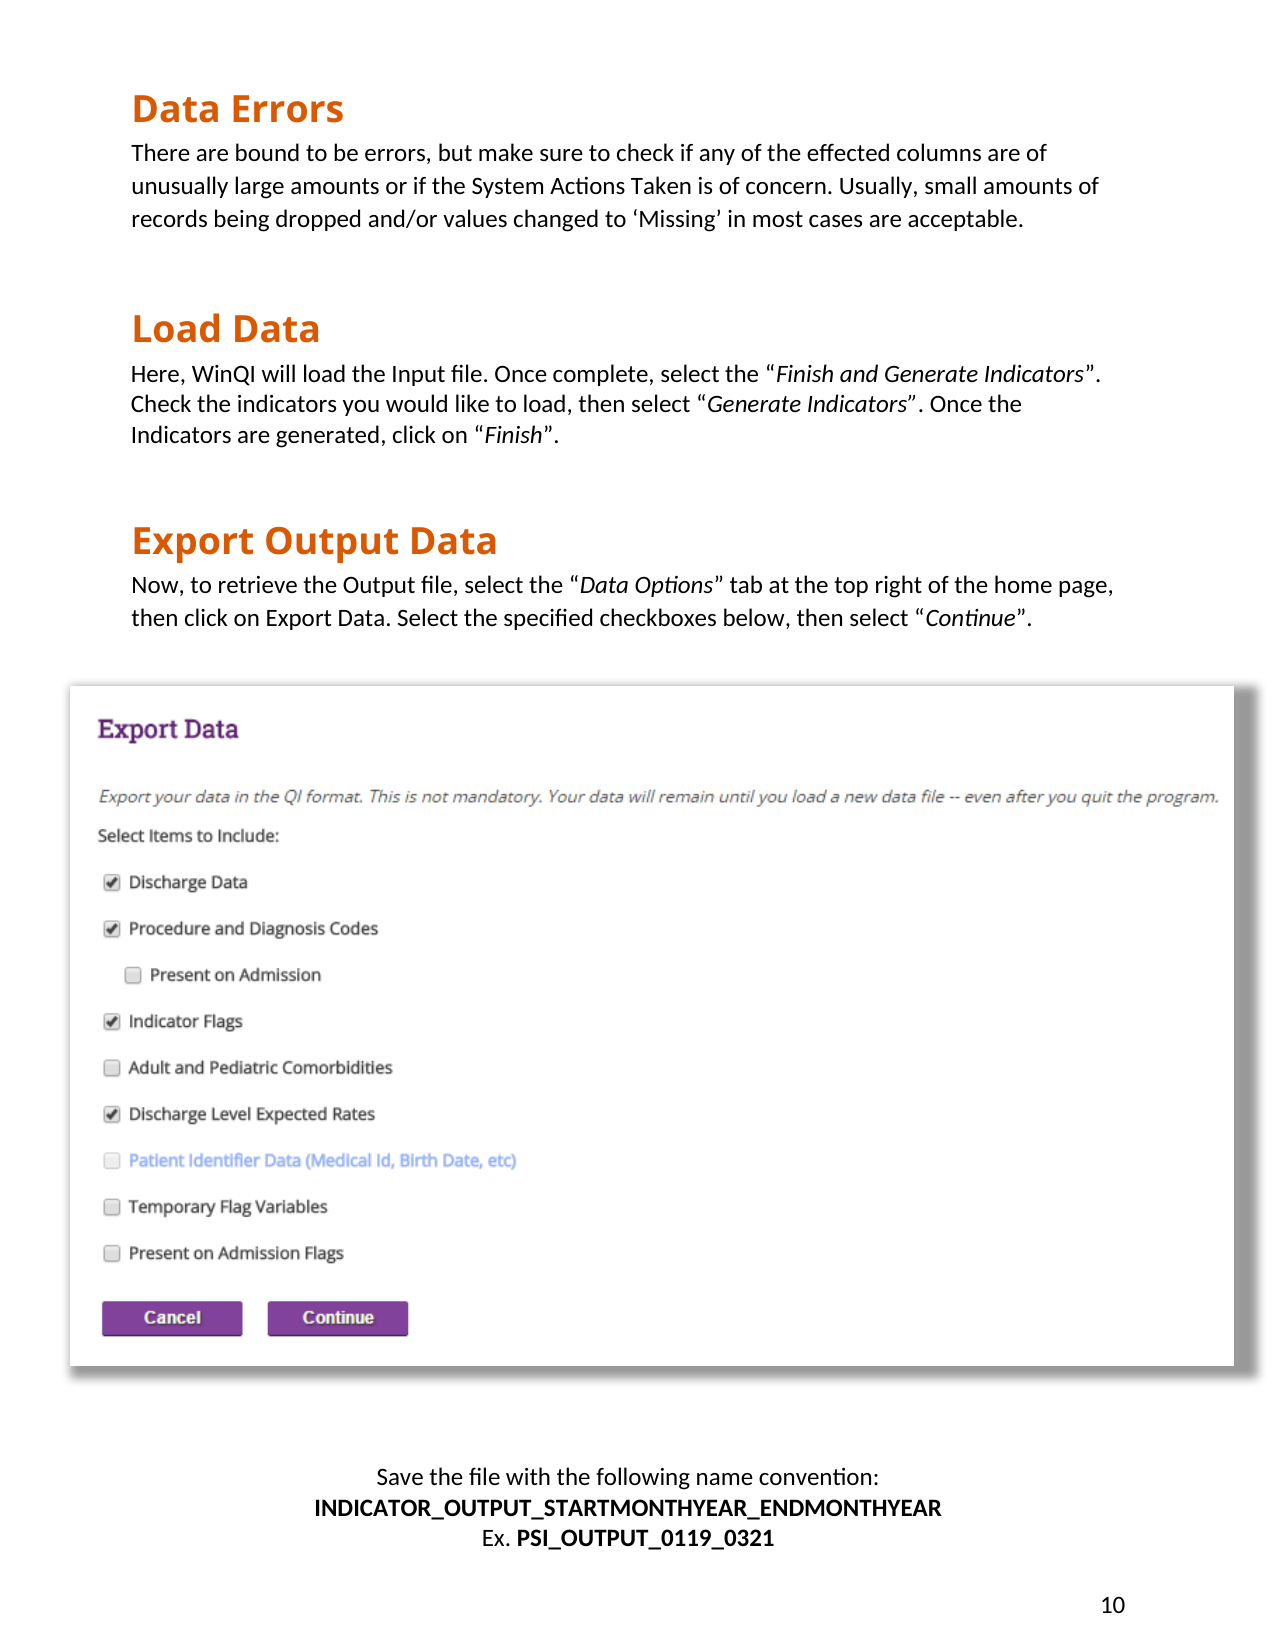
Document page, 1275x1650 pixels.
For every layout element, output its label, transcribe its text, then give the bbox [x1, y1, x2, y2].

subtitle Export Output Data [131, 514, 1125, 566]
text There are bound to be errors, but make sure to check if any of the effected columns are of unusually large amounts or if the System Actions Taken is of concern. Usually, small amounts of records being dropped and/or values changed to ‘Missing’ in most cases are acceptable. [131, 138, 1125, 234]
text Ex. PSI_OUTPUT_0119_0321 [131, 1522, 1125, 1553]
text Here, WinQI will load the Input file. Once complete, select the “Finish and Generate Indicators”. Check the indicators you would like to load, then select “Generate Indicators”. Once the Indicators are generated, click on “Finish”. [131, 358, 1125, 449]
text Now, to retrieve the Output file, select the “Data Options” tab at the top right of the home page, then click on Export Data. Select the specified checkboxes below, then select “Continue”. [131, 569, 1125, 633]
text Save the file with the following name convention: INDICATOR_OUTPUT_STARTMONTHYEAR_ENDMONTHYEAR [131, 1461, 1125, 1522]
subtitle Load Data [131, 303, 1125, 354]
picture [70, 686, 1234, 1366]
subtitle Data Errors [131, 82, 1125, 133]
